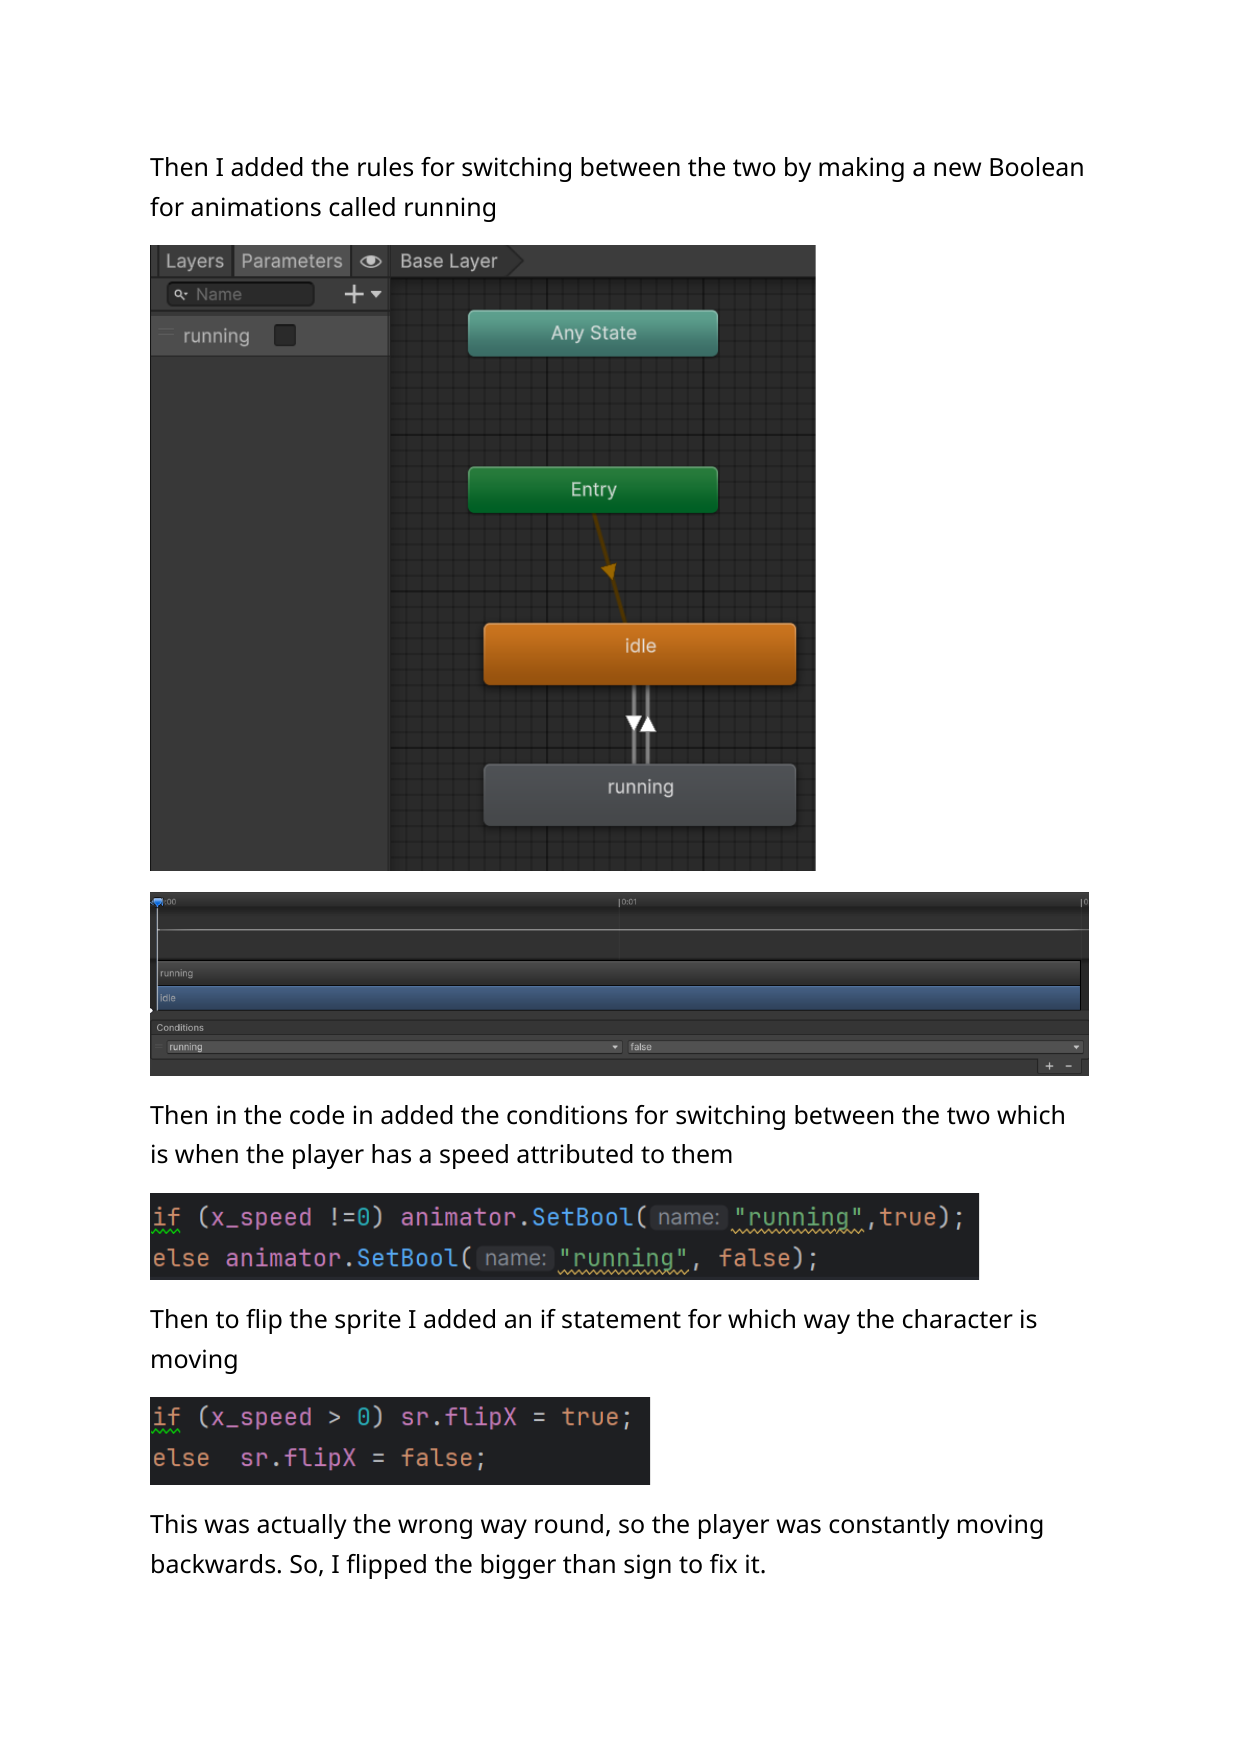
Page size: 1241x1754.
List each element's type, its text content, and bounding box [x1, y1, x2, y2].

text Then to flip the sprite I added an if statement for which way the character is moving [150, 1302, 1090, 1375]
text Then in the code in added the conditions for switching between the two which is when the player has a speed attributed to them [150, 1098, 1090, 1171]
picture [150, 1397, 650, 1485]
text Then I added the rules for switching between the two by making a new Boolean for animations called running [150, 150, 1090, 223]
picture [150, 1193, 980, 1280]
text This was actually the wrong way round, so the player was constantly moving backwards. So, I flipped the bigger than sign to fix it. [150, 1507, 1090, 1581]
picture [150, 245, 816, 871]
picture [150, 892, 1089, 1076]
